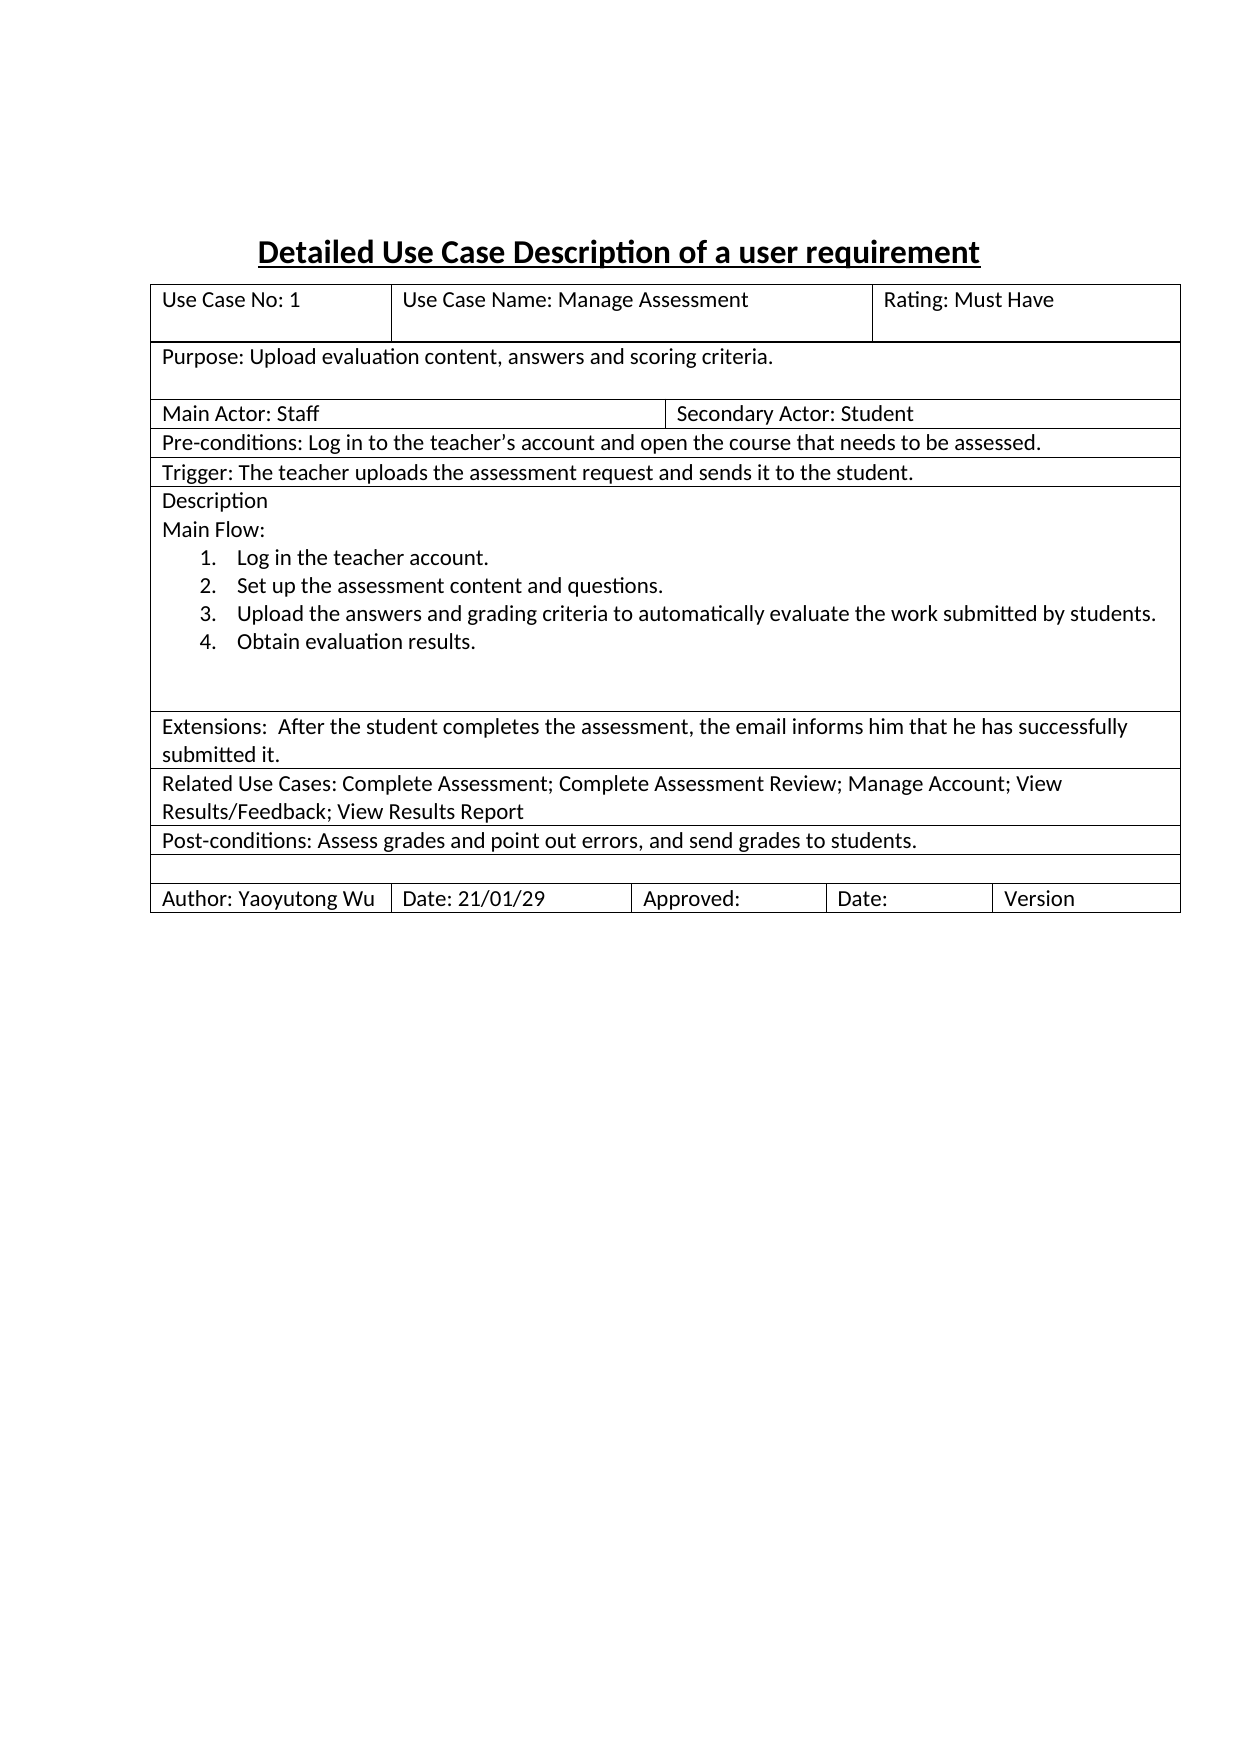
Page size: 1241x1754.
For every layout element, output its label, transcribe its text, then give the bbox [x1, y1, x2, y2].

table_cell Related Use Cases: Complete Assessment; Complete Assessment Review; Manage Account; View Results/Feedback; View Results Report [151, 769, 1180, 825]
table_cell Post-conditions: Assess grades and point out errors, and send grades to students. [151, 826, 1180, 854]
table_cell Date: 21/01/29 [392, 884, 631, 912]
table_cell [151, 855, 1180, 883]
table_cell Main Actor: Staff [151, 400, 665, 427]
table_cell Author: Yaoyutong Wu [151, 884, 391, 912]
table_cell Approved: [632, 884, 826, 912]
table_cell Secondary Actor: Student [666, 400, 1180, 427]
text Detailed Use Case Description of a user requirement [148, 231, 1090, 272]
table_header Rating: Must Have [873, 285, 1180, 341]
table_header Use Case Name: Manage Assessment [392, 285, 872, 341]
table_header Use Case No: 1 [151, 285, 391, 341]
table_cell Trigger: The teacher uploads the assessment request and sends it to the student. [151, 458, 1180, 486]
table_cell Description Main Flow: Log in the teacher account. Set up the assessment content and questions. Upload the answers and grading criteria to automatically evaluate the work submitted by students. Obtain evaluation results. [151, 487, 1180, 711]
table_cell Extensions: After the student completes the assessment, the email informs him that he has successfully submitted it. [151, 712, 1180, 768]
table_cell Purpose: Upload evaluation content, answers and scoring criteria. [151, 343, 1180, 398]
table_cell Date: [827, 884, 992, 912]
table_cell Version [993, 884, 1180, 912]
table_cell Pre-conditions: Log in to the teacher’s account and open the course that needs to be assessed. [151, 429, 1180, 457]
